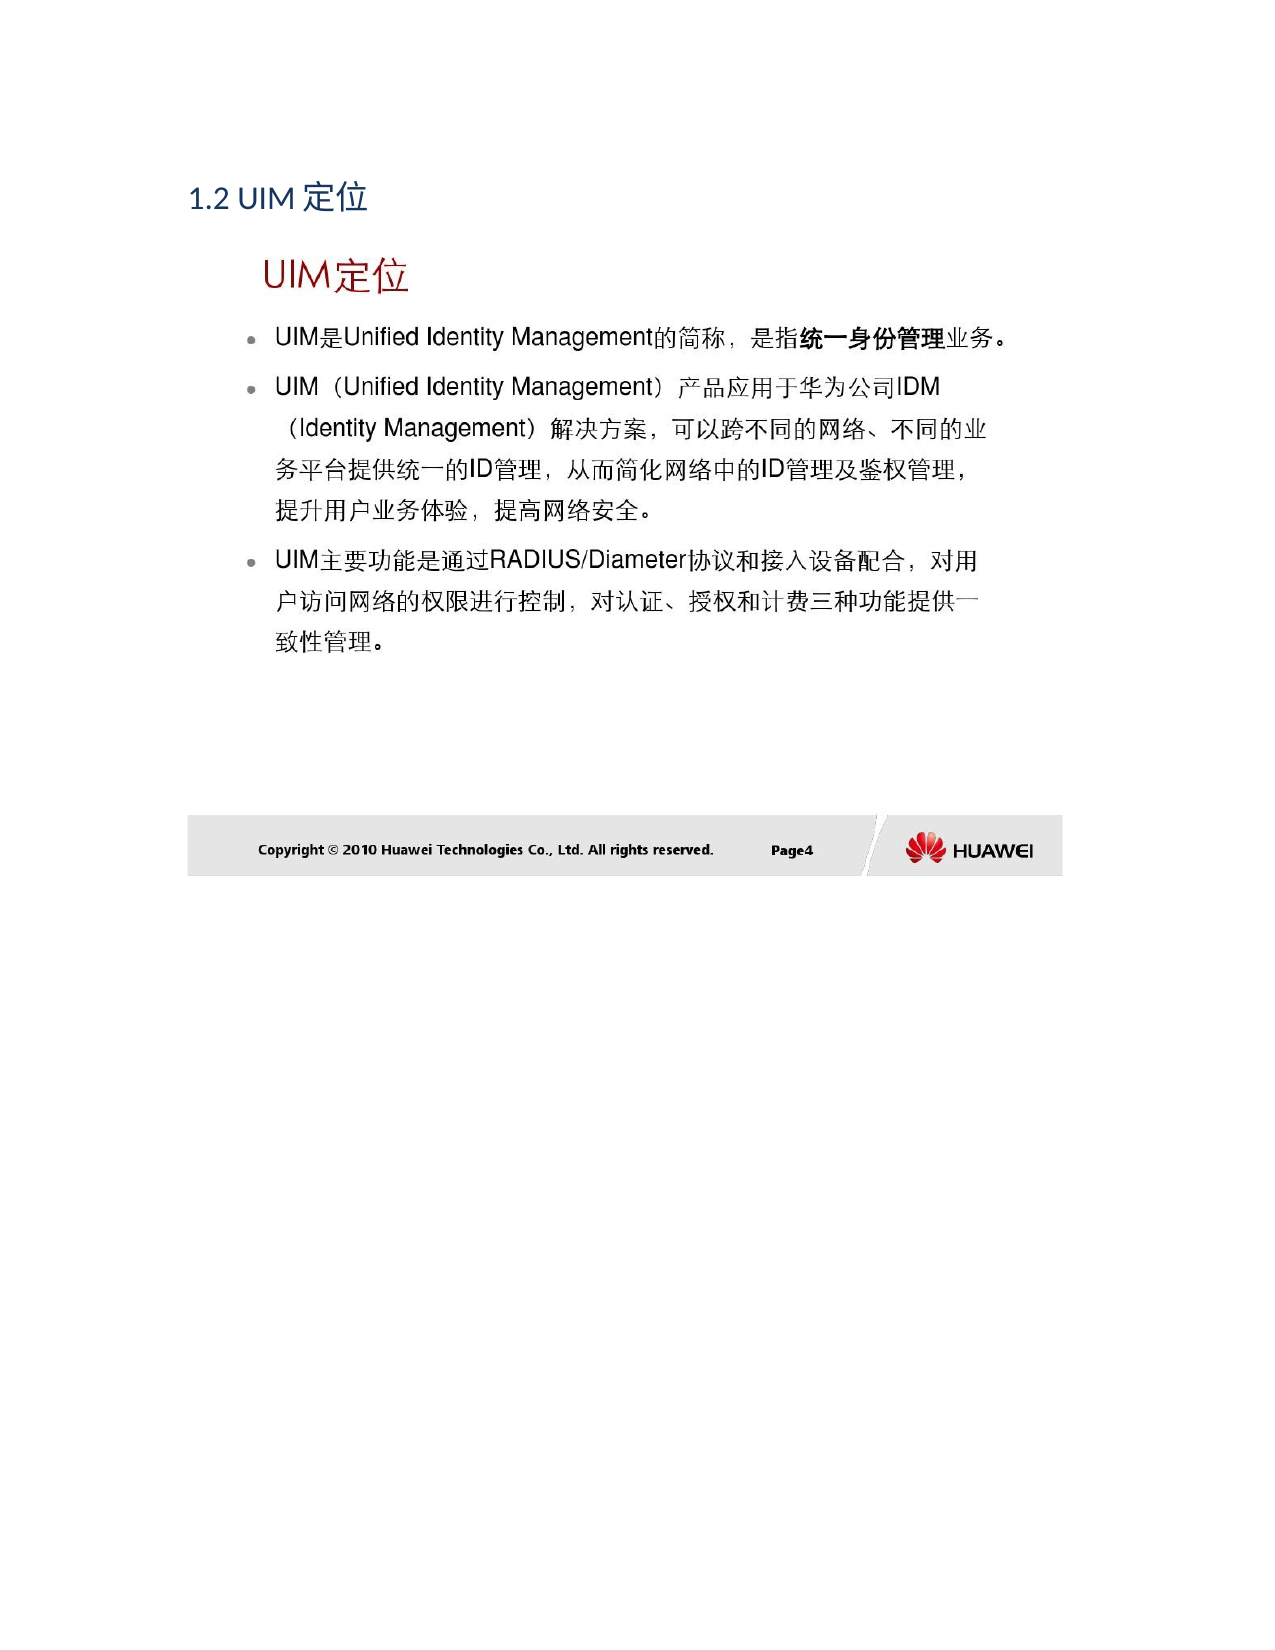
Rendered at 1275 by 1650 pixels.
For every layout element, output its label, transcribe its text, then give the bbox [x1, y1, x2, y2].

subtitle 1.2 UIM定位 [187, 171, 1087, 219]
picture [187, 219, 1063, 876]
